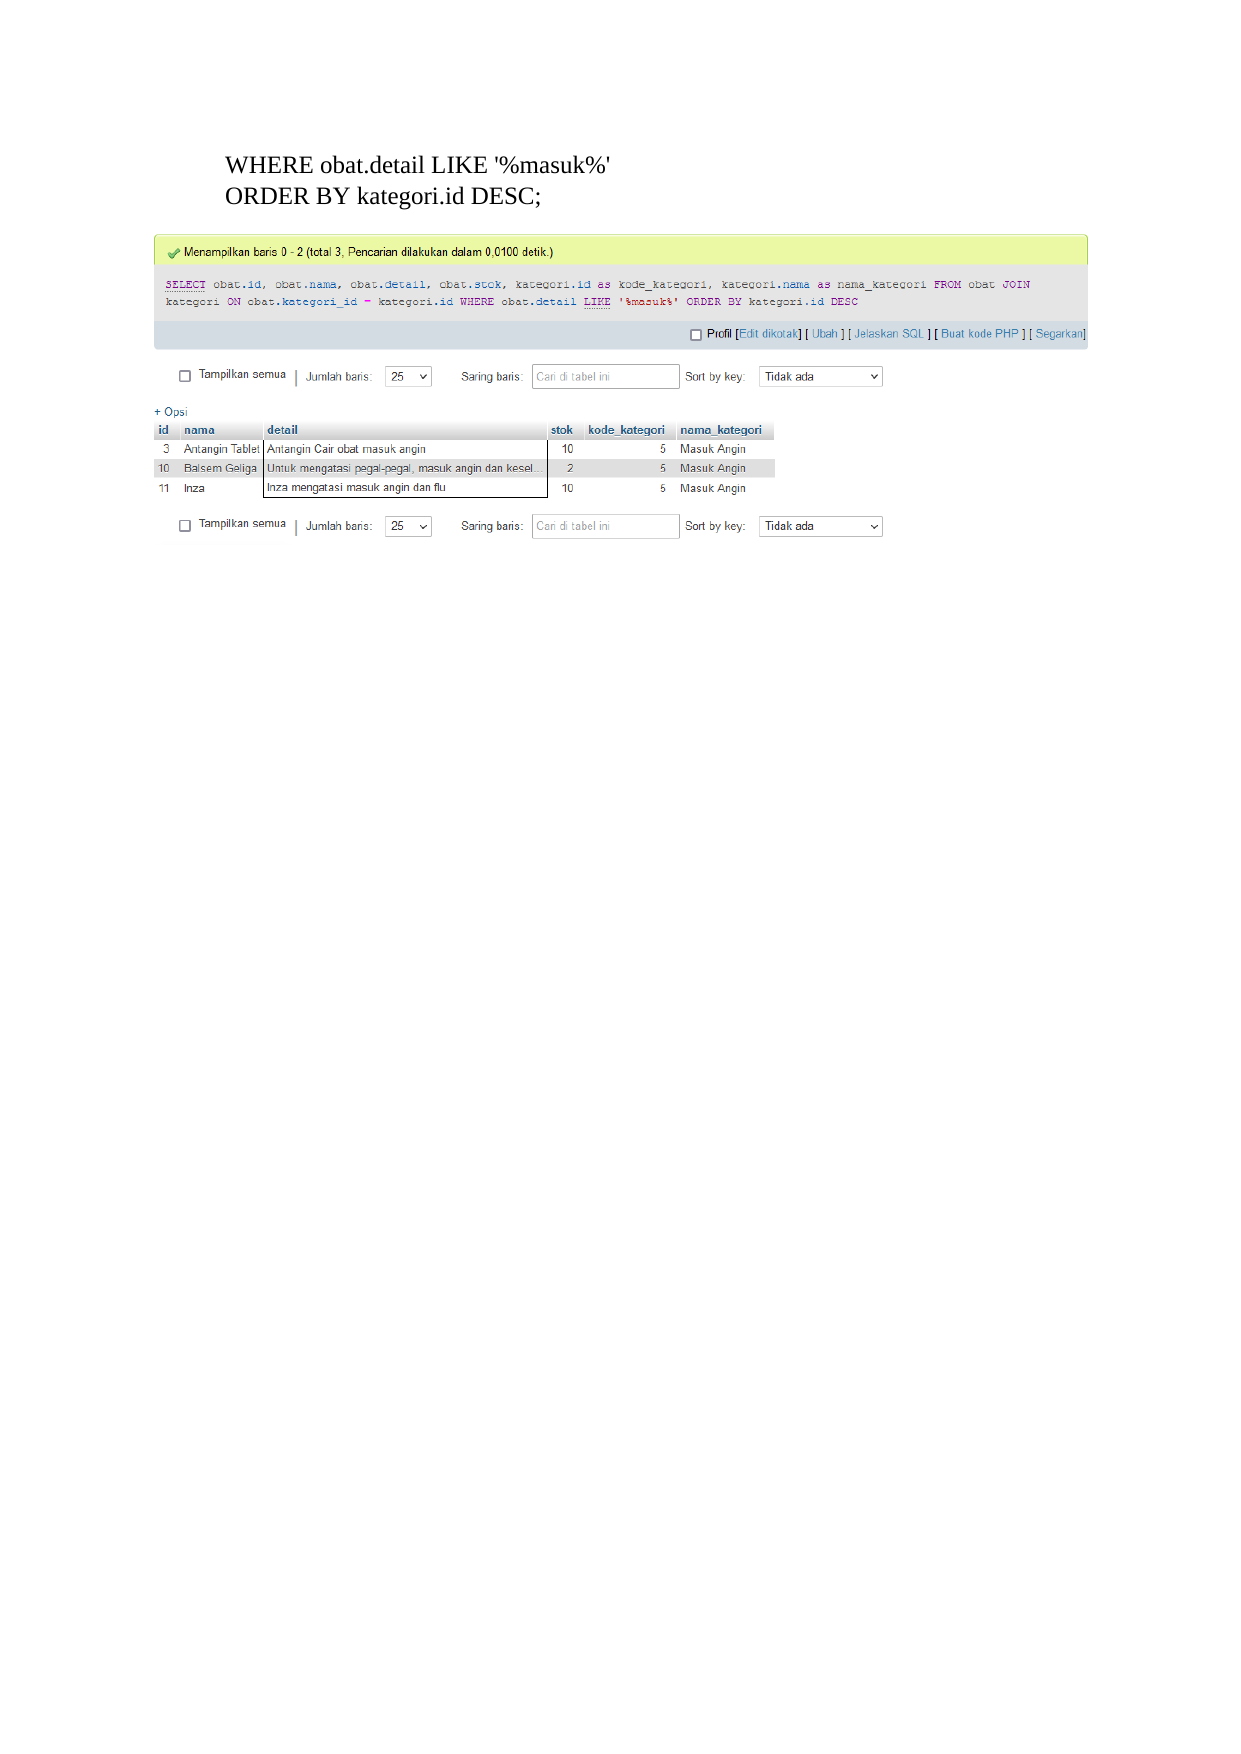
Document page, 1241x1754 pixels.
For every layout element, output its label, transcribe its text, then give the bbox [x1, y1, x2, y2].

list ORDER BY kategori.id DESC; [225, 181, 1090, 210]
picture [150, 228, 1091, 545]
list WHERE obat.detail LIKE '%masuk%' [225, 150, 1090, 179]
